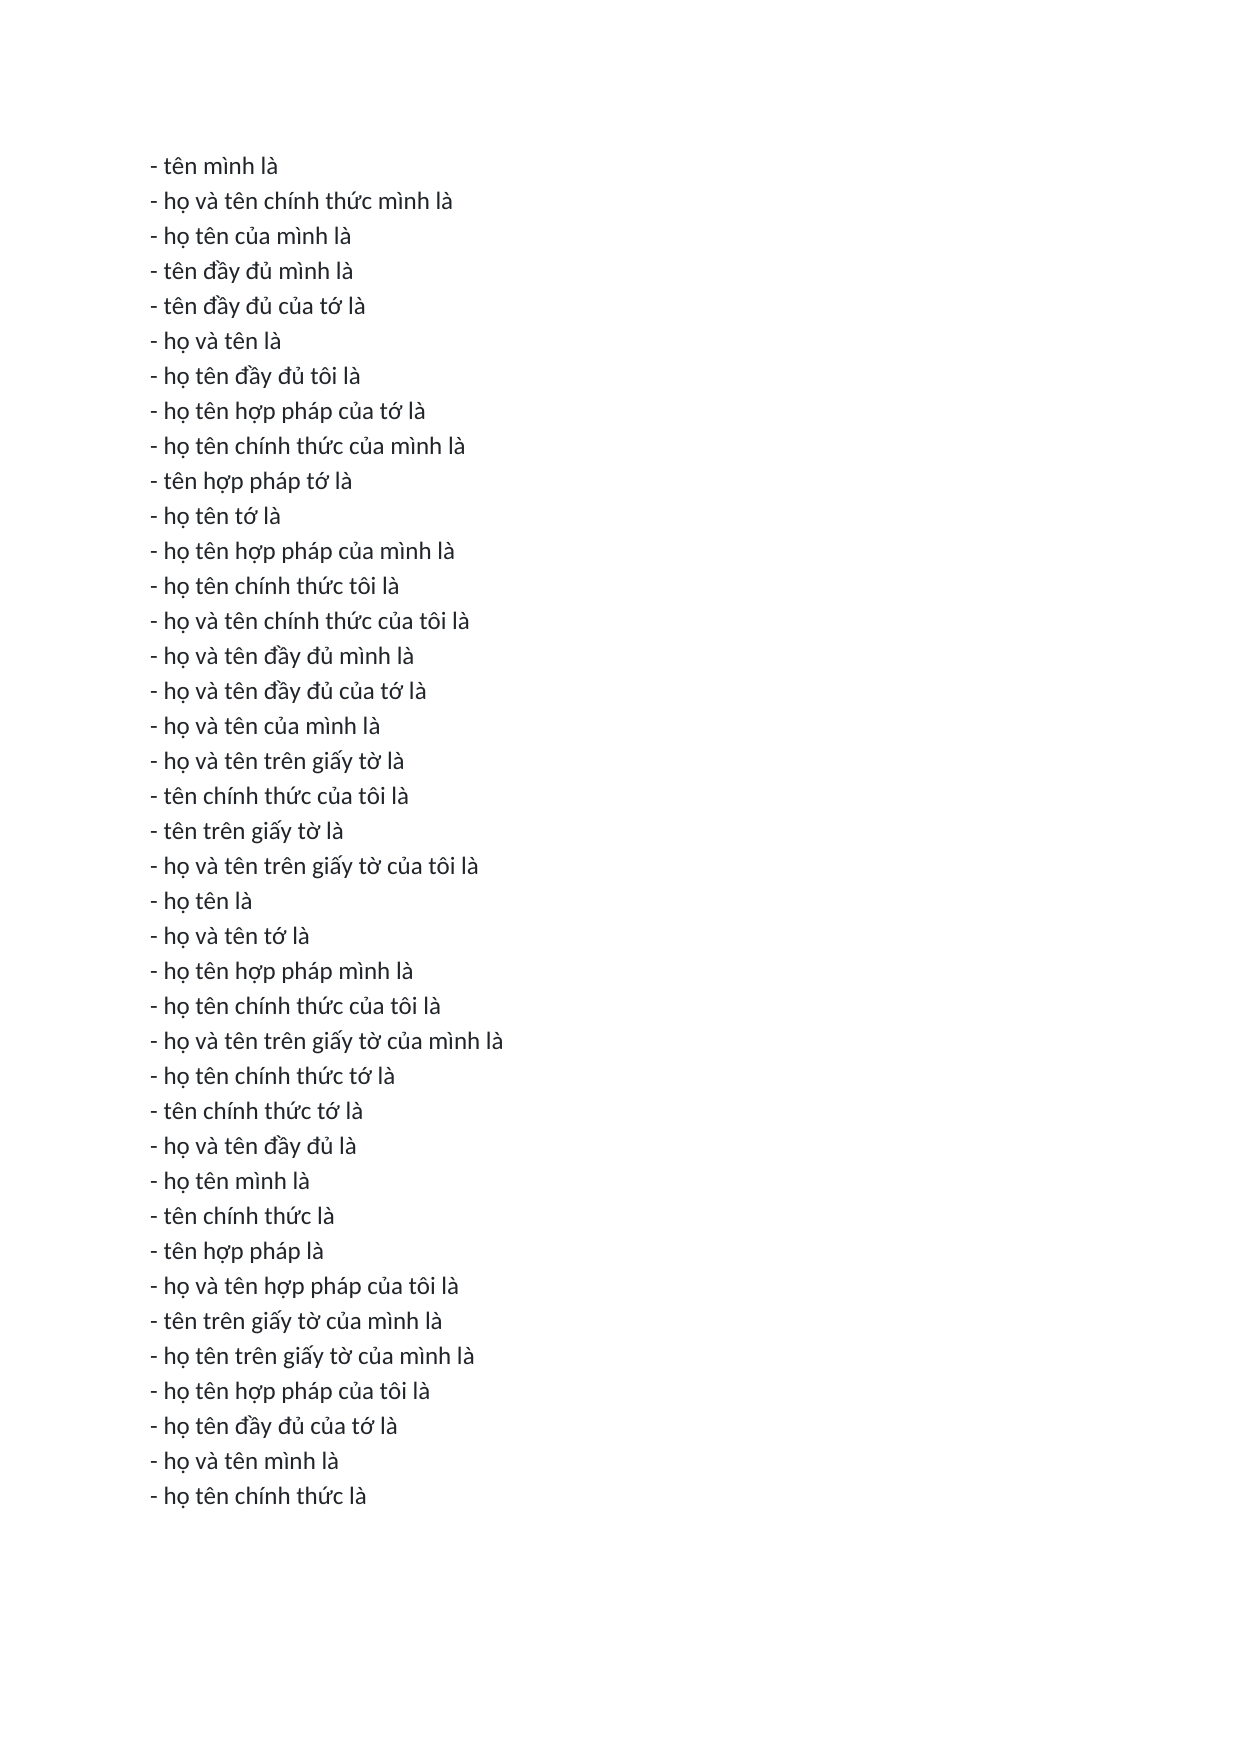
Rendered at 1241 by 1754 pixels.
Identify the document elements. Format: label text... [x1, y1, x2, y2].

text - họ và tên tớ là [150, 920, 1090, 951]
text - họ tên trên giấy tờ của mình là [150, 1340, 1090, 1371]
text - tên đầy đủ mình là [150, 255, 1090, 286]
text - họ tên chính thức của tôi là [150, 990, 1090, 1021]
text - họ tên hợp pháp của mình là [150, 535, 1090, 566]
text - tên hợp pháp là [150, 1235, 1090, 1266]
text - họ tên là [150, 885, 1090, 916]
text - họ và tên chính thức mình là [150, 185, 1090, 216]
text - họ tên đầy đủ tôi là [150, 360, 1090, 391]
text - họ và tên là [150, 325, 1090, 356]
text - tên hợp pháp tớ là [150, 465, 1090, 496]
text - họ tên mình là [150, 1165, 1090, 1196]
text - họ và tên trên giấy tờ là [150, 745, 1090, 776]
text - tên mình là [150, 150, 1090, 181]
text - họ và tên mình là [150, 1445, 1090, 1476]
text - họ và tên hợp pháp của tôi là [150, 1270, 1090, 1301]
text - họ tên hợp pháp của tớ là [150, 395, 1090, 426]
text - họ và tên trên giấy tờ của tôi là [150, 850, 1090, 881]
text - họ tên của mình là [150, 220, 1090, 251]
text - họ và tên trên giấy tờ của mình là [150, 1025, 1090, 1056]
text - tên chính thức của tôi là [150, 780, 1090, 811]
text - họ tên chính thức của mình là [150, 430, 1090, 461]
text - họ và tên chính thức của tôi là [150, 605, 1090, 636]
text - tên trên giấy tờ của mình là [150, 1305, 1090, 1336]
text - họ tên chính thức tớ là [150, 1060, 1090, 1091]
text - tên chính thức là [150, 1200, 1090, 1231]
text - họ và tên của mình là [150, 710, 1090, 741]
text - tên đầy đủ của tớ là [150, 290, 1090, 321]
text - họ tên tớ là [150, 500, 1090, 531]
text - họ và tên đầy đủ là [150, 1130, 1090, 1161]
text - họ tên chính thức là [150, 1480, 1090, 1511]
text - họ và tên đầy đủ của tớ là [150, 675, 1090, 706]
text - tên chính thức tớ là [150, 1095, 1090, 1126]
text - họ và tên đầy đủ mình là [150, 640, 1090, 671]
text - tên trên giấy tờ là [150, 815, 1090, 846]
text - họ tên hợp pháp của tôi là [150, 1375, 1090, 1406]
text - họ tên đầy đủ của tớ là [150, 1410, 1090, 1441]
text - họ tên chính thức tôi là [150, 570, 1090, 601]
text - họ tên hợp pháp mình là [150, 955, 1090, 986]
